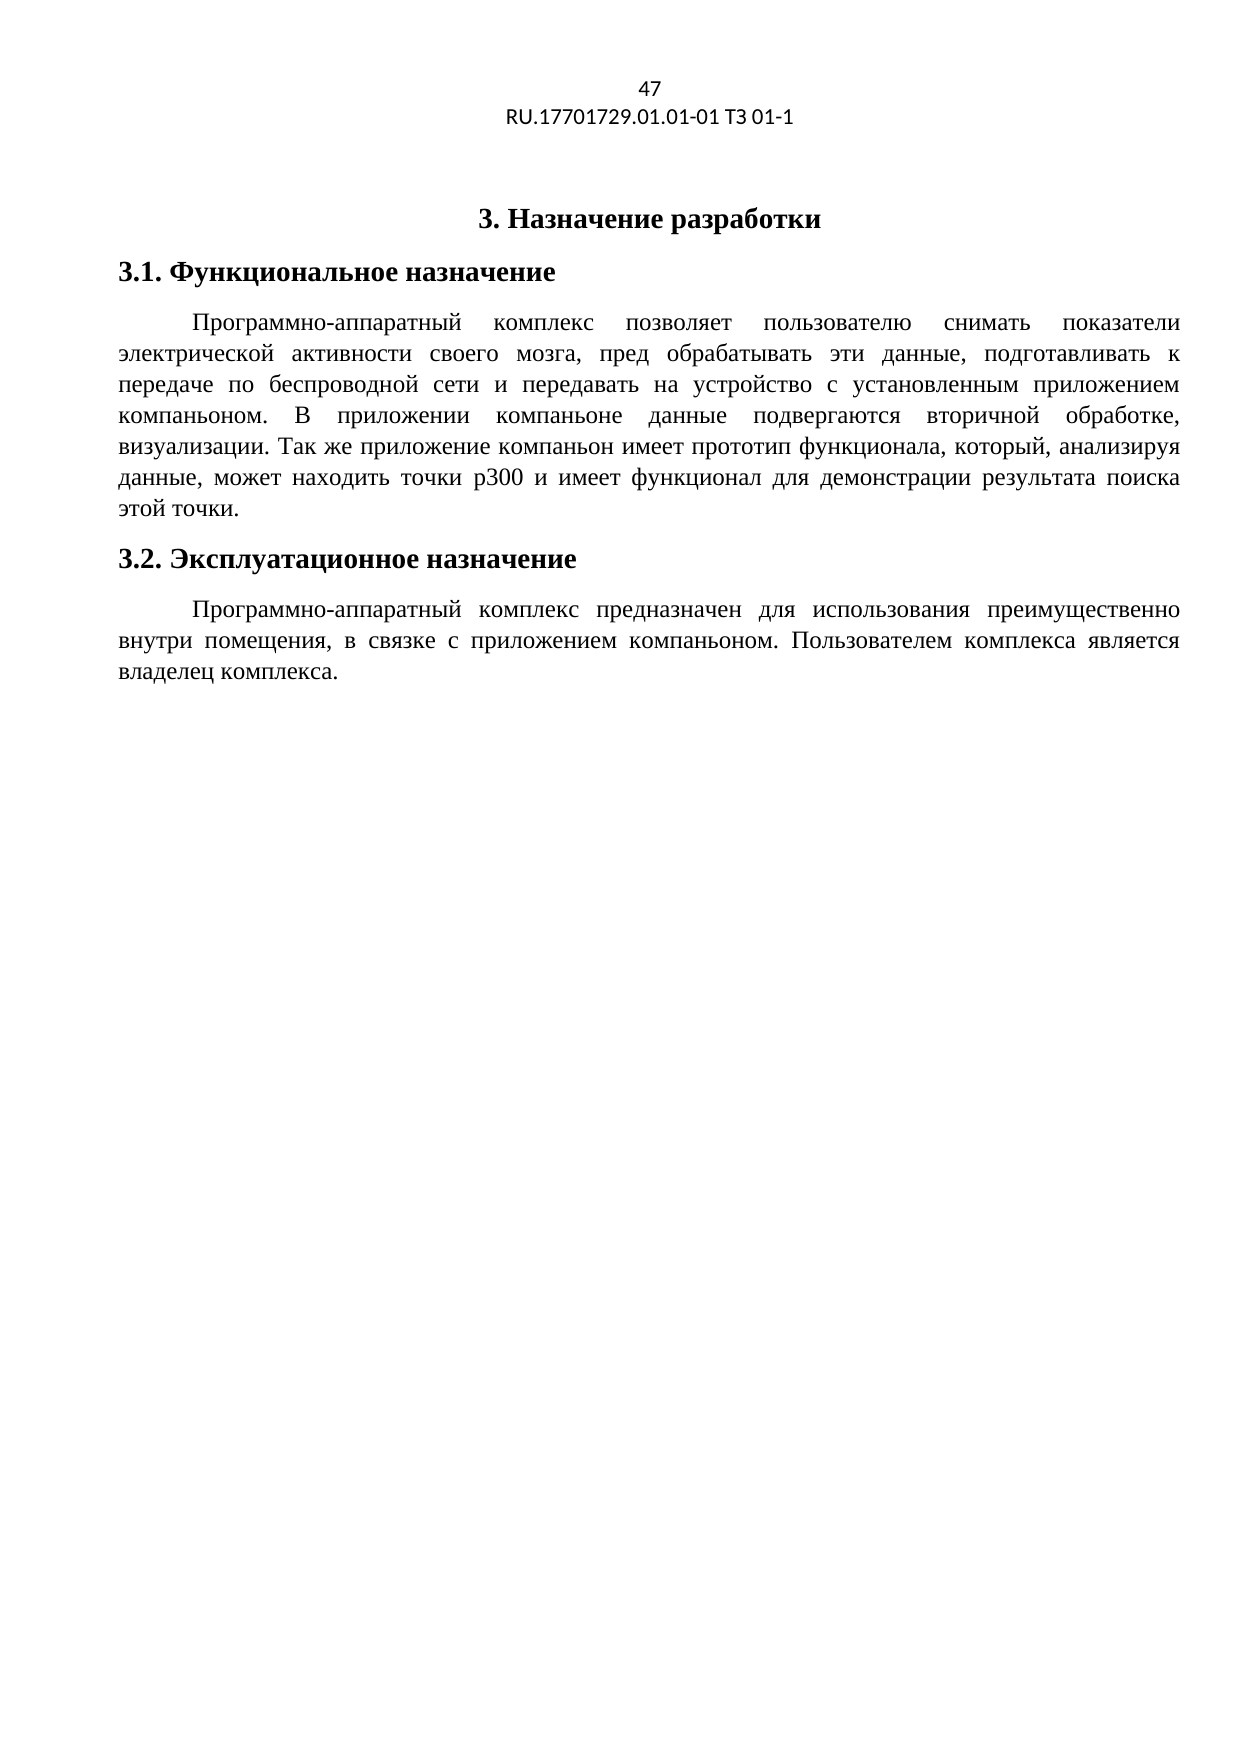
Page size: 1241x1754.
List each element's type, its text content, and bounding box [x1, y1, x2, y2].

text 3. Назначение разработки [118, 201, 1181, 235]
text 3.1. Функциональное назначение [118, 254, 1181, 288]
text 3.2. Эксплуатационное назначение [118, 541, 1181, 574]
text Программно-аппаратный комплекс позволяет пользователю снимать показатели электрической активности своего мозга, пред обрабатывать эти данные, подготавливать к передаче по беспроводной сети и передавать на устройство с установленным приложением компаньоном. В приложении компаньоне данные подвергаются вторичной обработке, визуализации. Так же приложение компаньон имеет прототип функционала, который, анализируя данные, может находить точки p300 и имеет функционал для демонстрации результата поиска этой точки. [118, 307, 1181, 522]
text Программно-аппаратный комплекс предназначен для использования преимущественно внутри помещения, в связке с приложением компаньоном. Пользователем комплекса является владелец комплекса. [118, 594, 1181, 685]
